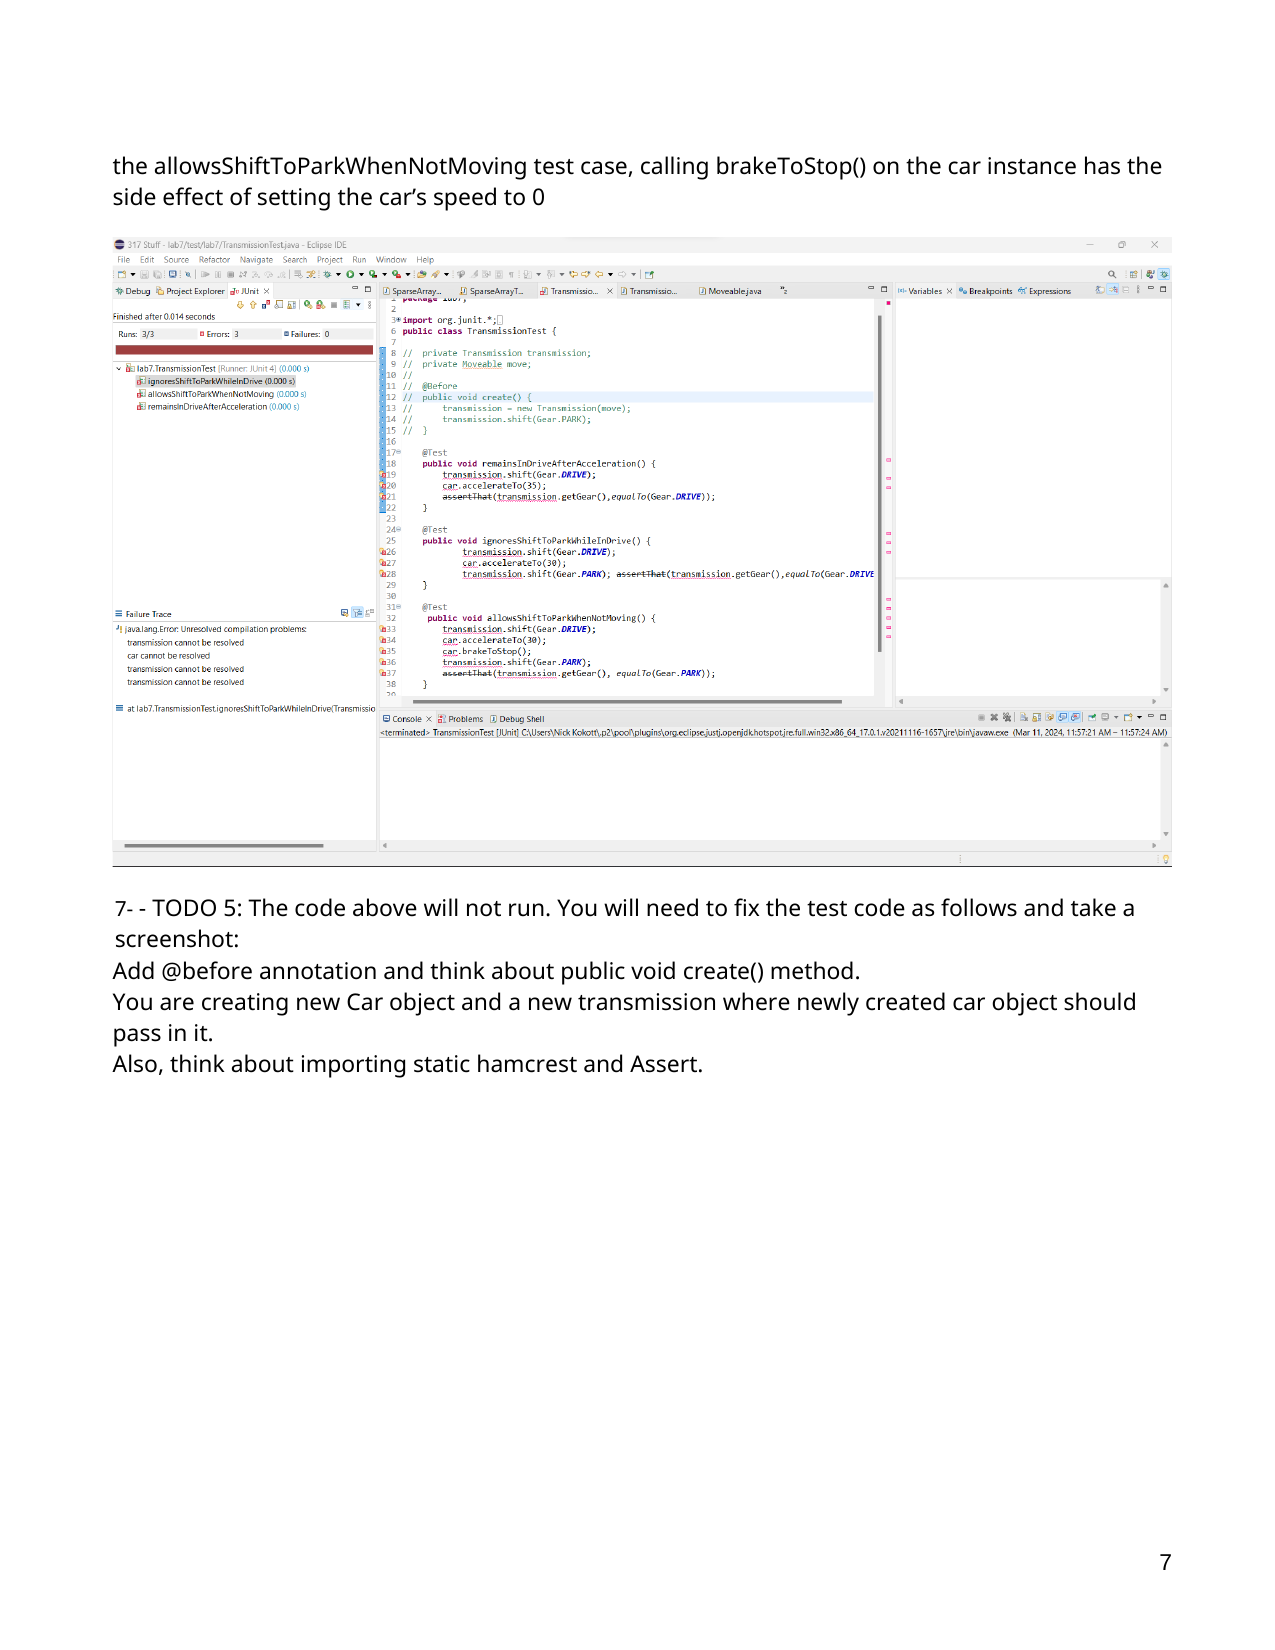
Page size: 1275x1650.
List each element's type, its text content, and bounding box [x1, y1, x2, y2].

picture [112, 237, 1172, 867]
text Also, think about importing static hamcrest and Assert. [112, 1048, 1172, 1079]
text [112, 150, 1172, 212]
text Add @before annotation and think about public void create() method. [112, 954, 1172, 986]
text 7- - TODO 5: The code above will not run. You will need to fix the test code as follows and take a screenshot: [114, 892, 1172, 954]
text You are creating new Car object and a new transmission where newly created car object should pass in it. [112, 986, 1172, 1048]
